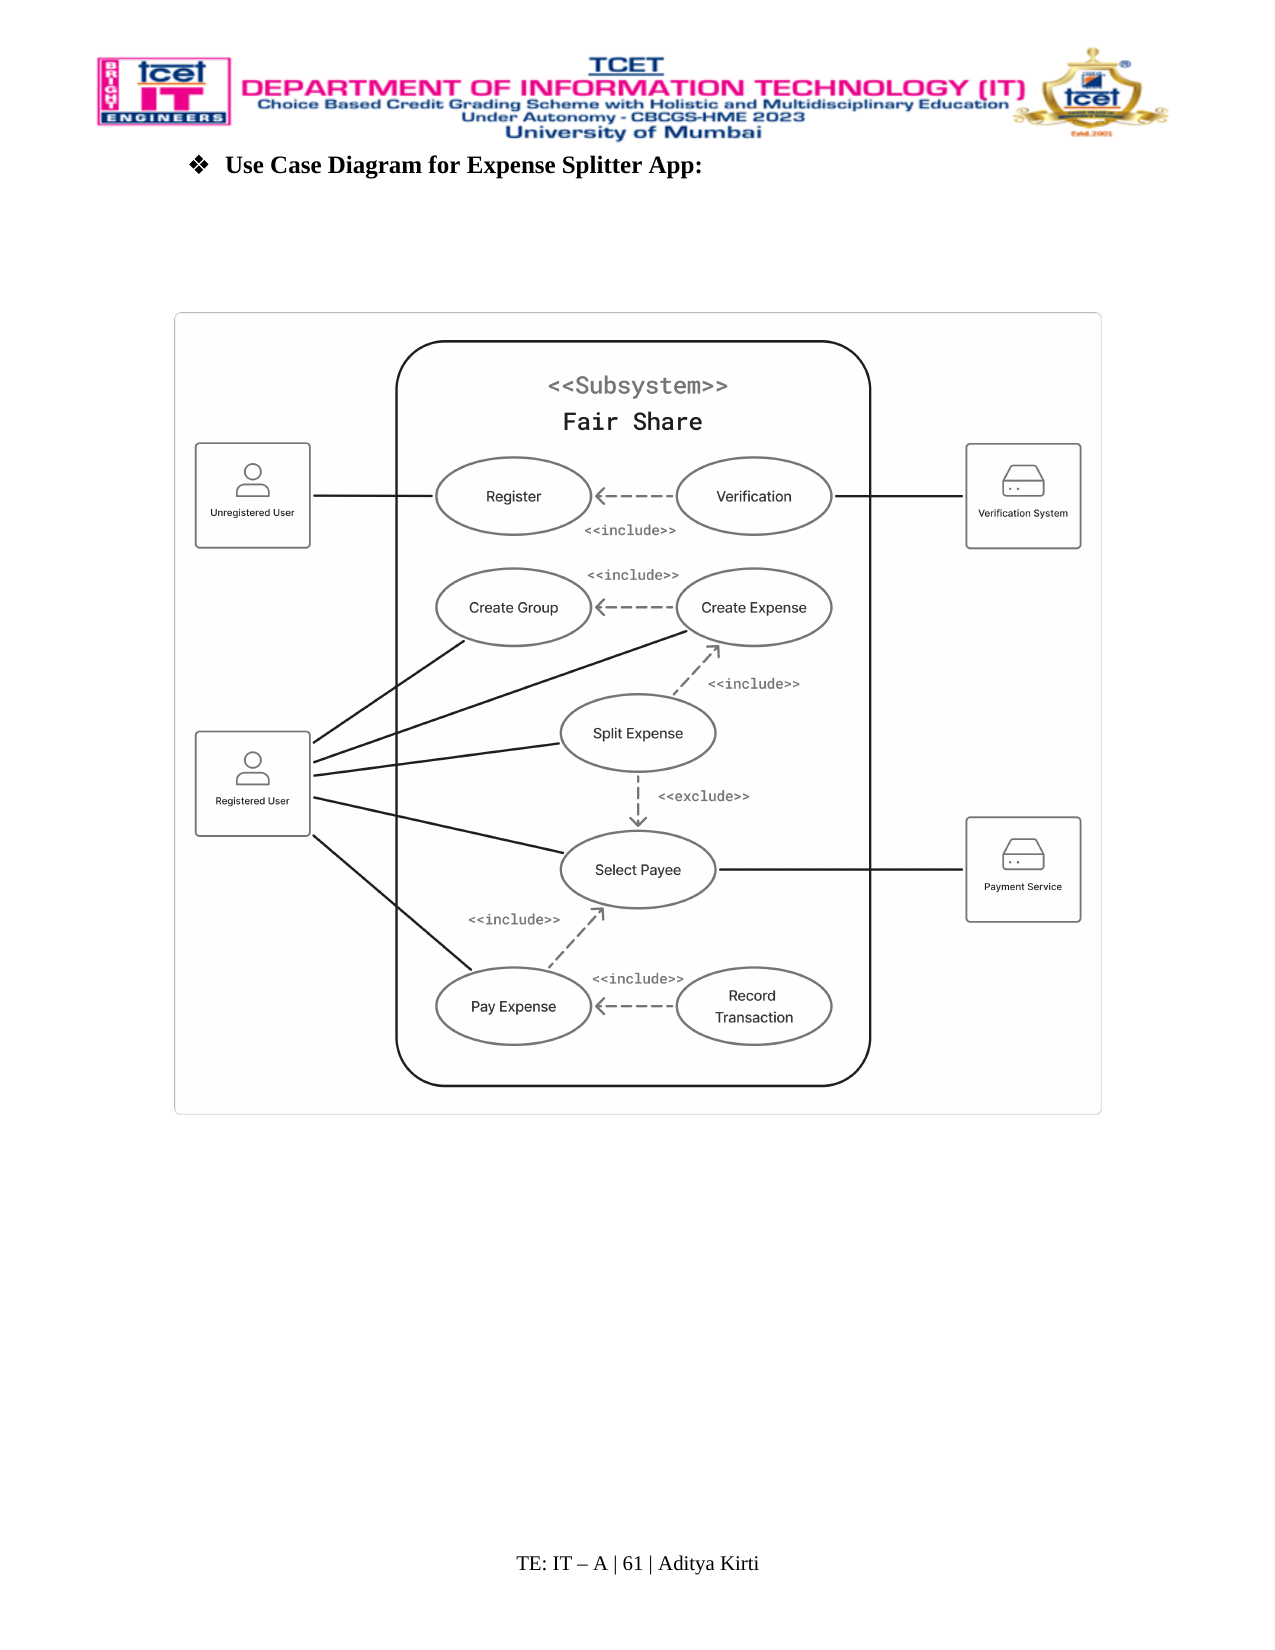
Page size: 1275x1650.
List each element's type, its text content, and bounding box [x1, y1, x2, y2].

subtitle Use Case Diagram for Expense Splitter App: [187, 150, 1125, 179]
picture [84, 38, 1183, 151]
picture [150, 289, 1125, 1139]
